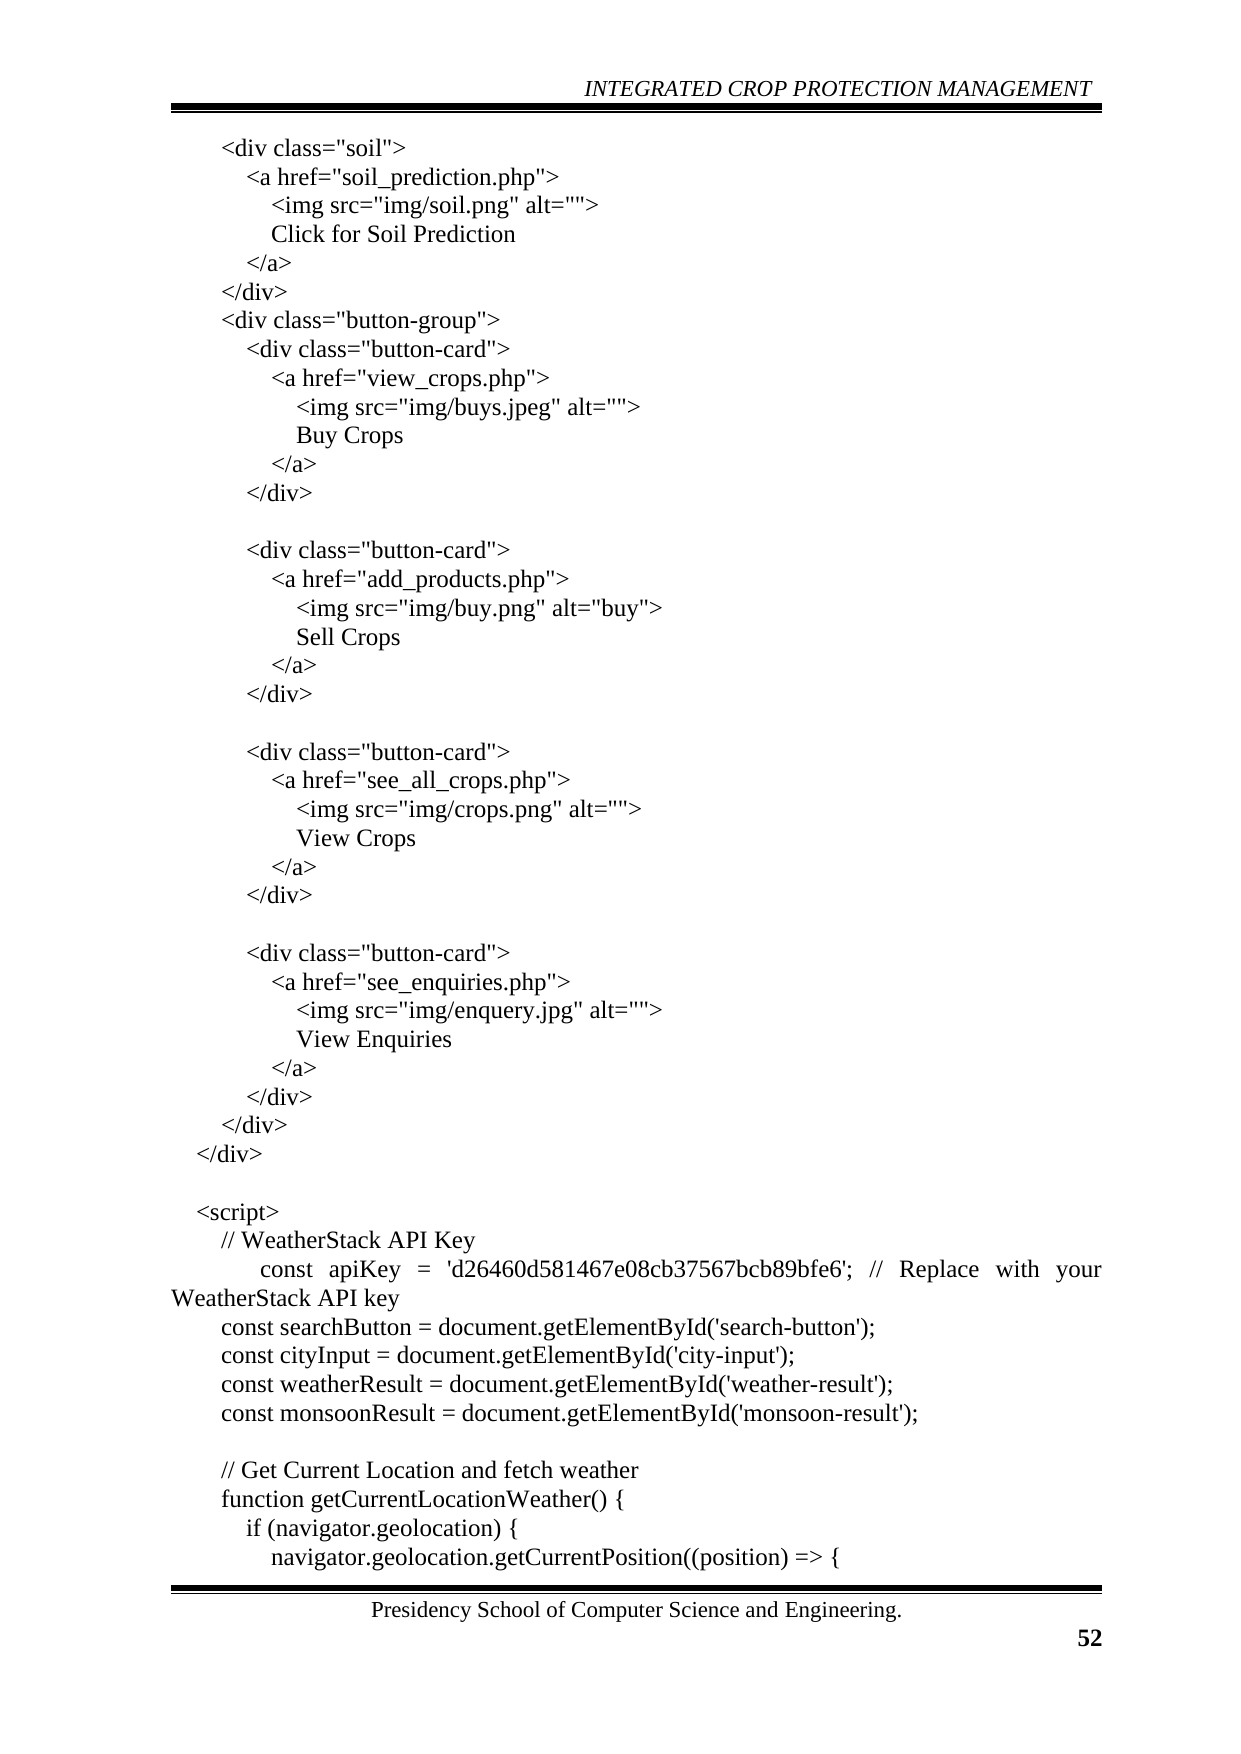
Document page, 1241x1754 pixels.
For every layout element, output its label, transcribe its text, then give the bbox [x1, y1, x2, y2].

text </a> [171, 1053, 1102, 1082]
text <img src="img/enquery.jpg" alt=""> [171, 995, 1102, 1024]
text const cityInput = document.getElementById('city-input'); [171, 1340, 1102, 1369]
text </div> [171, 1082, 1102, 1110]
text const searchButton = document.getElementById('search-button'); [171, 1312, 1102, 1340]
text Buy Crops [171, 420, 1102, 449]
text if (navigator.geolocation) { [171, 1513, 1102, 1542]
text <a href="see_all_crops.php"> [171, 765, 1102, 794]
text Sell Crops [171, 622, 1102, 650]
text <div class="button-card"> [171, 535, 1102, 564]
text <img src="img/buy.png" alt="buy"> [171, 593, 1102, 622]
text // Get Current Location and fetch weather [171, 1455, 1102, 1484]
text <div class="button-card"> [171, 334, 1102, 363]
text <div class="button-card"> [171, 938, 1102, 967]
text </a> [171, 650, 1102, 679]
text function getCurrentLocationWeather() { [171, 1484, 1102, 1513]
text navigator.geolocation.getCurrentPosition((position) => { [171, 1542, 1102, 1570]
text <div class="soil"> [171, 133, 1102, 162]
text const weatherResult = document.getElementById('weather-result'); [171, 1369, 1102, 1398]
text View Crops [171, 823, 1102, 852]
text </a> [171, 449, 1102, 478]
text <img src="img/crops.png" alt=""> [171, 794, 1102, 823]
text </div> [171, 478, 1102, 507]
text <a href="view_crops.php"> [171, 363, 1102, 392]
text <div class="button-card"> [171, 737, 1102, 765]
text </a> [171, 248, 1102, 277]
text <img src="img/buys.jpeg" alt=""> [171, 392, 1102, 420]
text </div> [171, 679, 1102, 708]
text </div> [171, 880, 1102, 909]
text <script> [171, 1197, 1102, 1225]
text // WeatherStack API Key [171, 1225, 1102, 1254]
text </div> [171, 1139, 1102, 1168]
text </a> [171, 852, 1102, 880]
text <a href="add_products.php"> [171, 564, 1102, 593]
text <a href="see_enquiries.php"> [171, 967, 1102, 995]
text </div> [171, 277, 1102, 305]
text const monsoonResult = document.getElementById('monsoon-result'); [171, 1398, 1102, 1427]
text <div class="button-group"> [171, 305, 1102, 334]
text </div> [171, 1110, 1102, 1139]
text View Enquiries [171, 1024, 1102, 1053]
text Click for Soil Prediction [171, 219, 1102, 248]
text <img src="img/soil.png" alt=""> [171, 190, 1102, 219]
text const apiKey = 'd26460d581467e08cb37567bcb89bfe6'; // Replace with your WeatherStack API key [171, 1254, 1102, 1312]
text <a href="soil_prediction.php"> [171, 162, 1102, 190]
